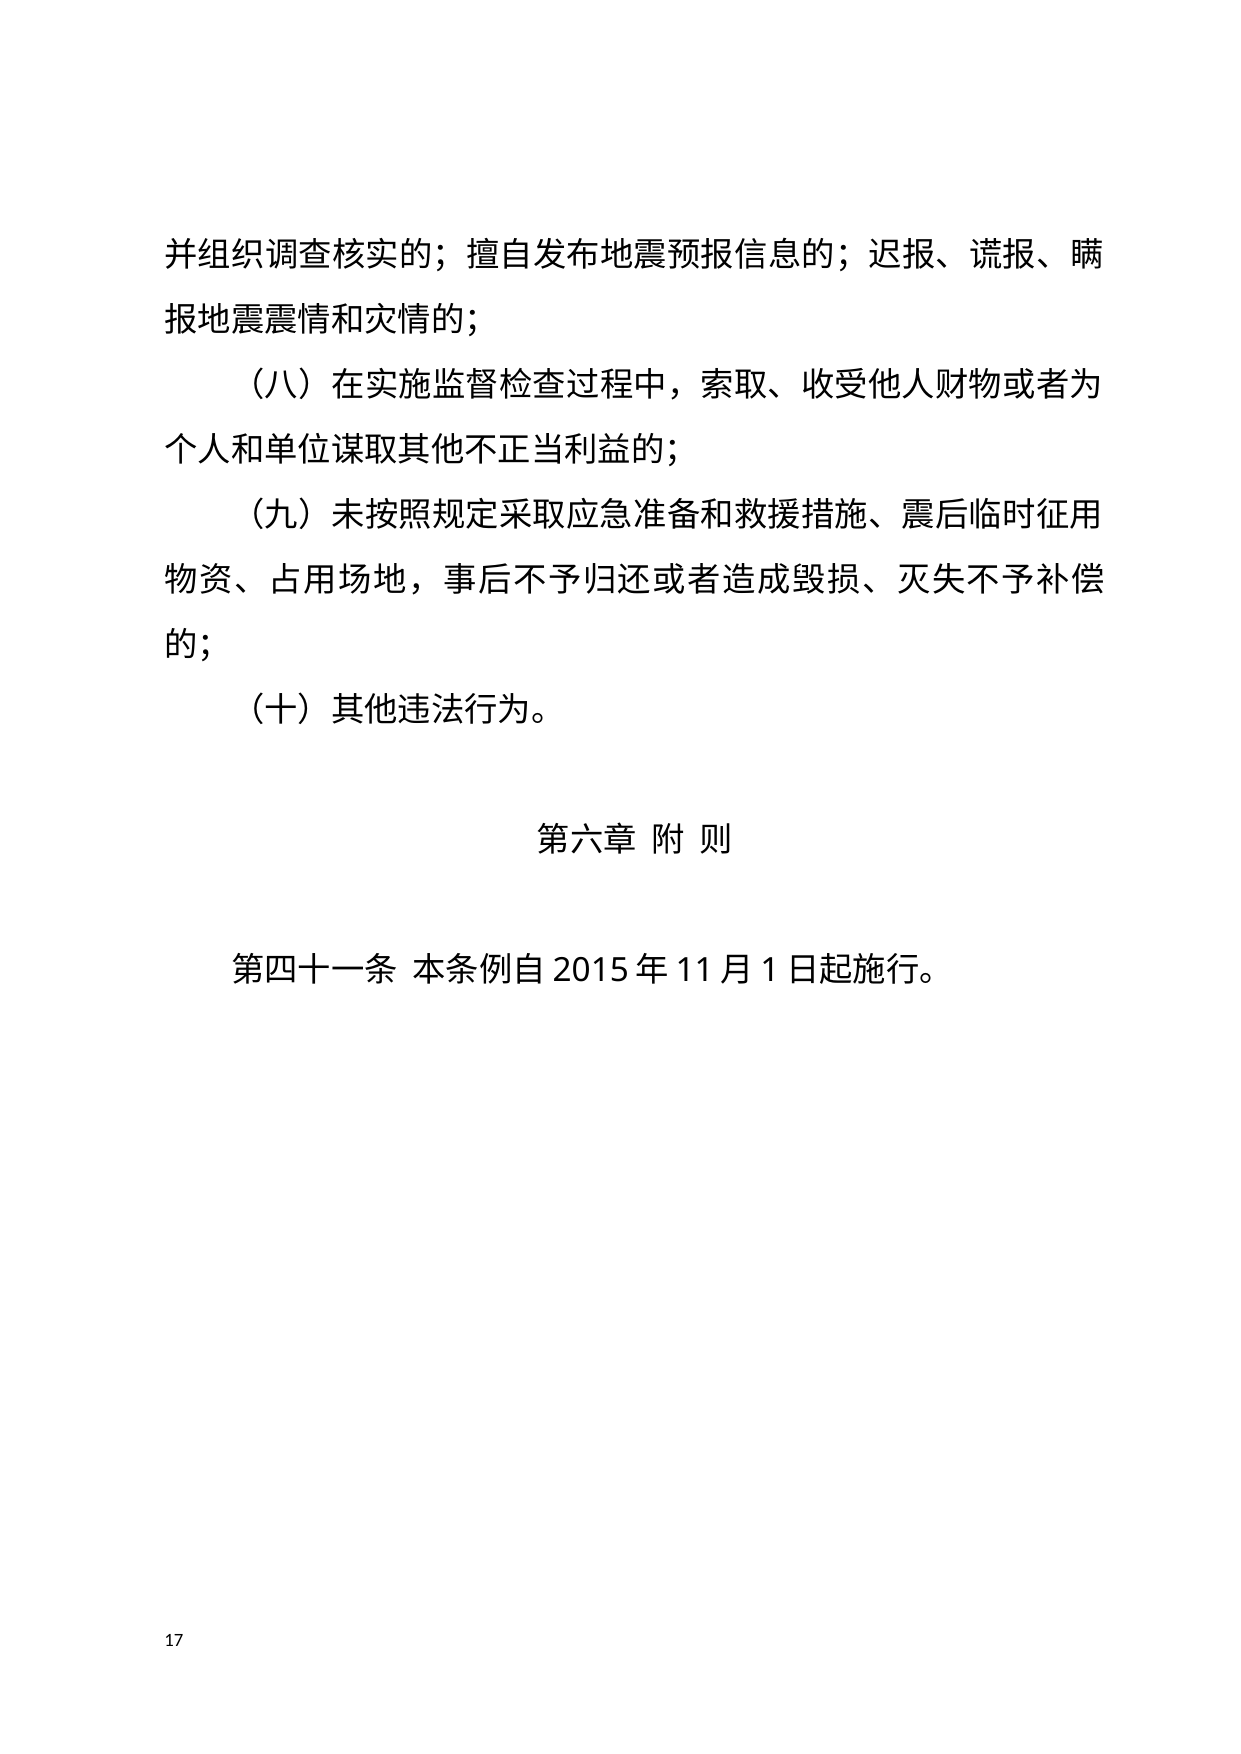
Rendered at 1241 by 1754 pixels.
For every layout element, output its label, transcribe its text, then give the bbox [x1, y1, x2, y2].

text （十）其他违法行为。 [164, 674, 1105, 739]
text （九）未按照规定采取应急准备和救援措施、震后临时征用物资、占用场地，事后不予归还或者造成毁损、灭失不予补偿的； [164, 479, 1105, 674]
text 第四十一条 本条例自2015年11月1日起施行。 [164, 934, 1105, 999]
text （八）在实施监督检查过程中，索取、收受他人财物或者为个人和单位谋取其他不正当利益的； [164, 349, 1105, 479]
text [164, 219, 1105, 349]
text 第六章 附 则 [164, 804, 1105, 869]
